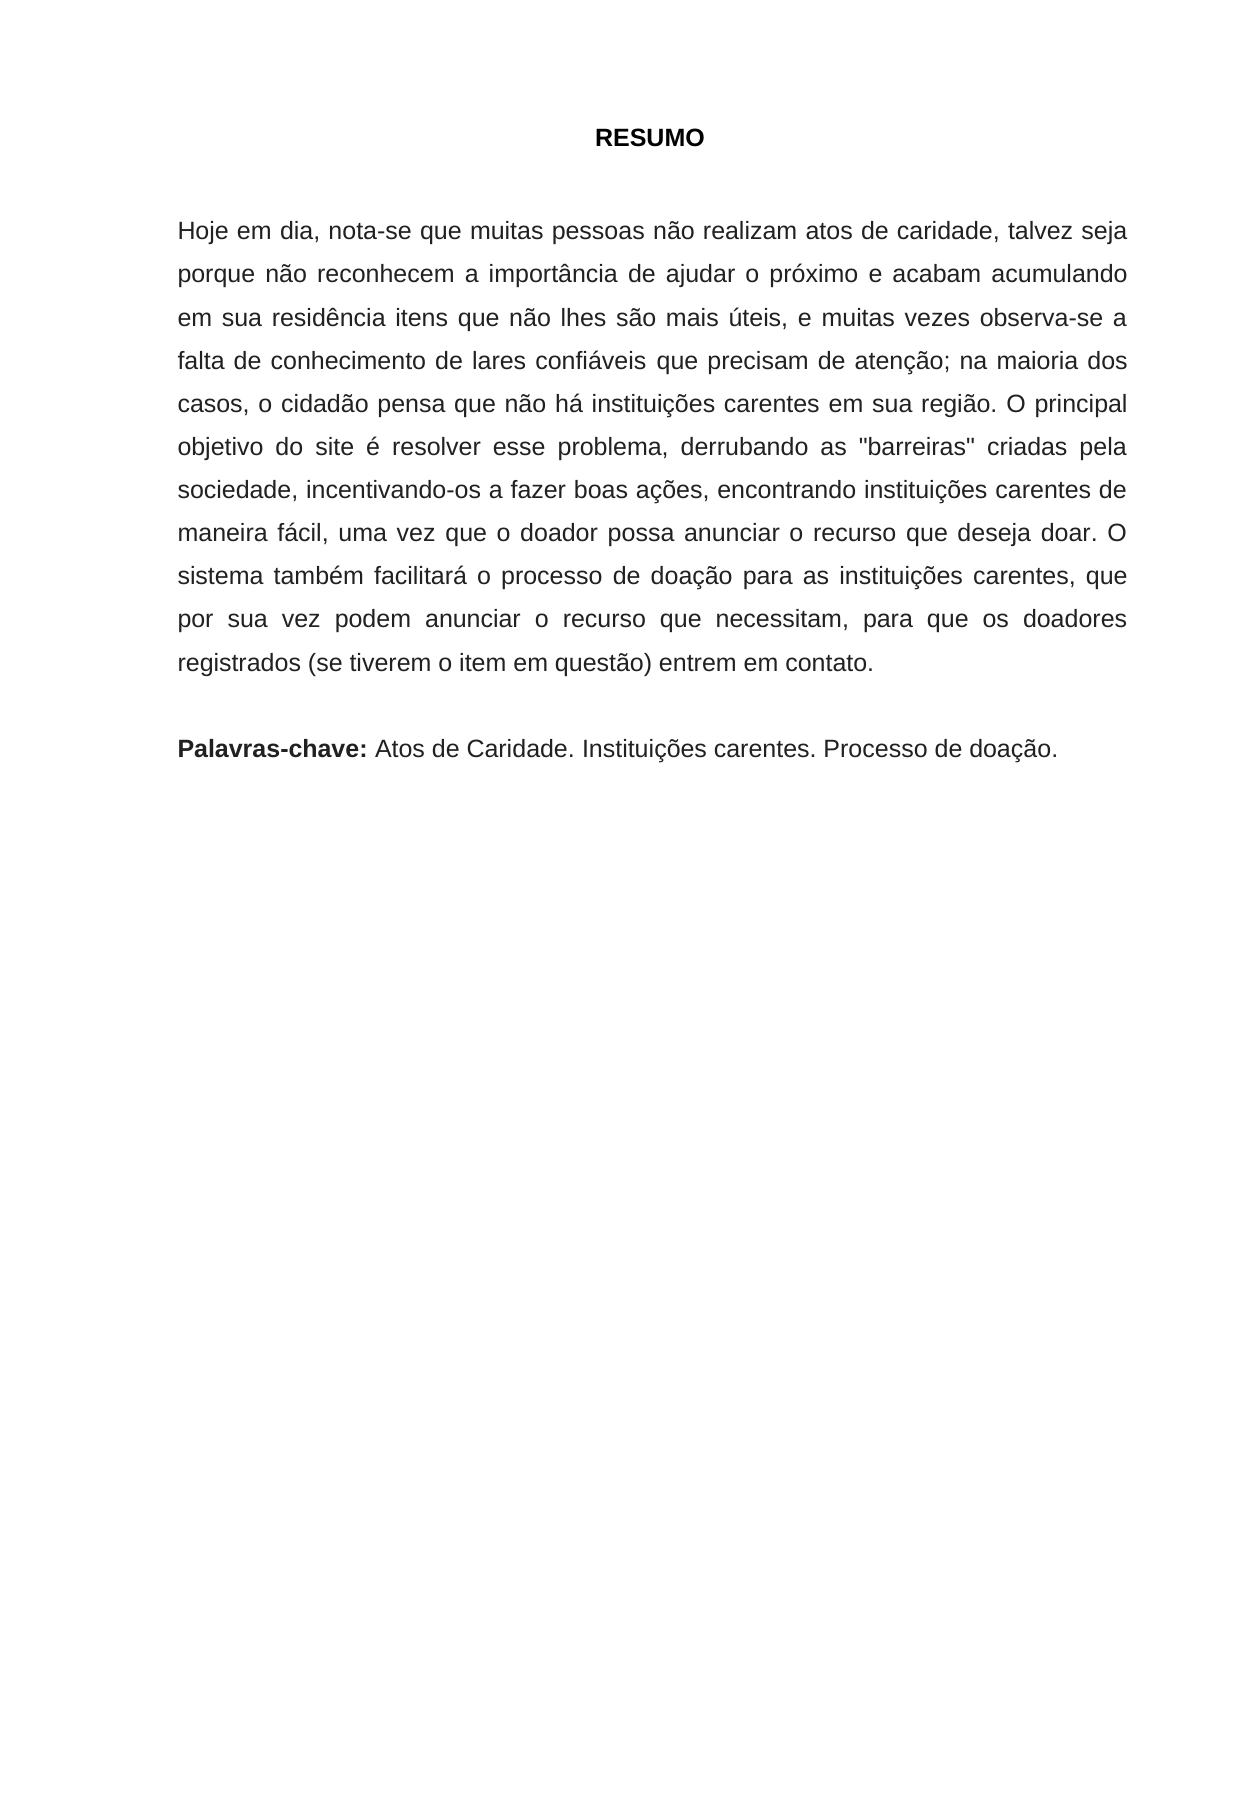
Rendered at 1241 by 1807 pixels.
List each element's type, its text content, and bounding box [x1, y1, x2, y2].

text Hoje em dia, nota-se que muitas pessoas não realizam atos de caridade, talvez seja porque não reconhecem a importância de ajudar o próximo e acabam acumulando em sua residência itens que não lhes são mais úteis, e muitas vezes observa-se a falta de conhecimento de lares confiáveis ​​que precisam de atenção; na maioria dos casos, o cidadão pensa que não há instituições carentes em sua região. O principal objetivo do site é resolver esse problema, derrubando as "barreiras" criadas pela sociedade, incentivando-os a fazer boas ações, encontrando instituições carentes de maneira fácil, uma vez que o doador possa anunciar o recurso que deseja doar. O sistema também facilitará o processo de doação para as instituições carentes, que por sua vez podem anunciar o recurso que necessitam, para que os doadores registrados (se tiverem o item em questão) entrem em contato. [177, 216, 1129, 676]
text Palavras-chave: Atos de Caridade. Instituições carentes. Processo de doação. [177, 734, 1129, 762]
text RESUMO [177, 123, 1122, 151]
